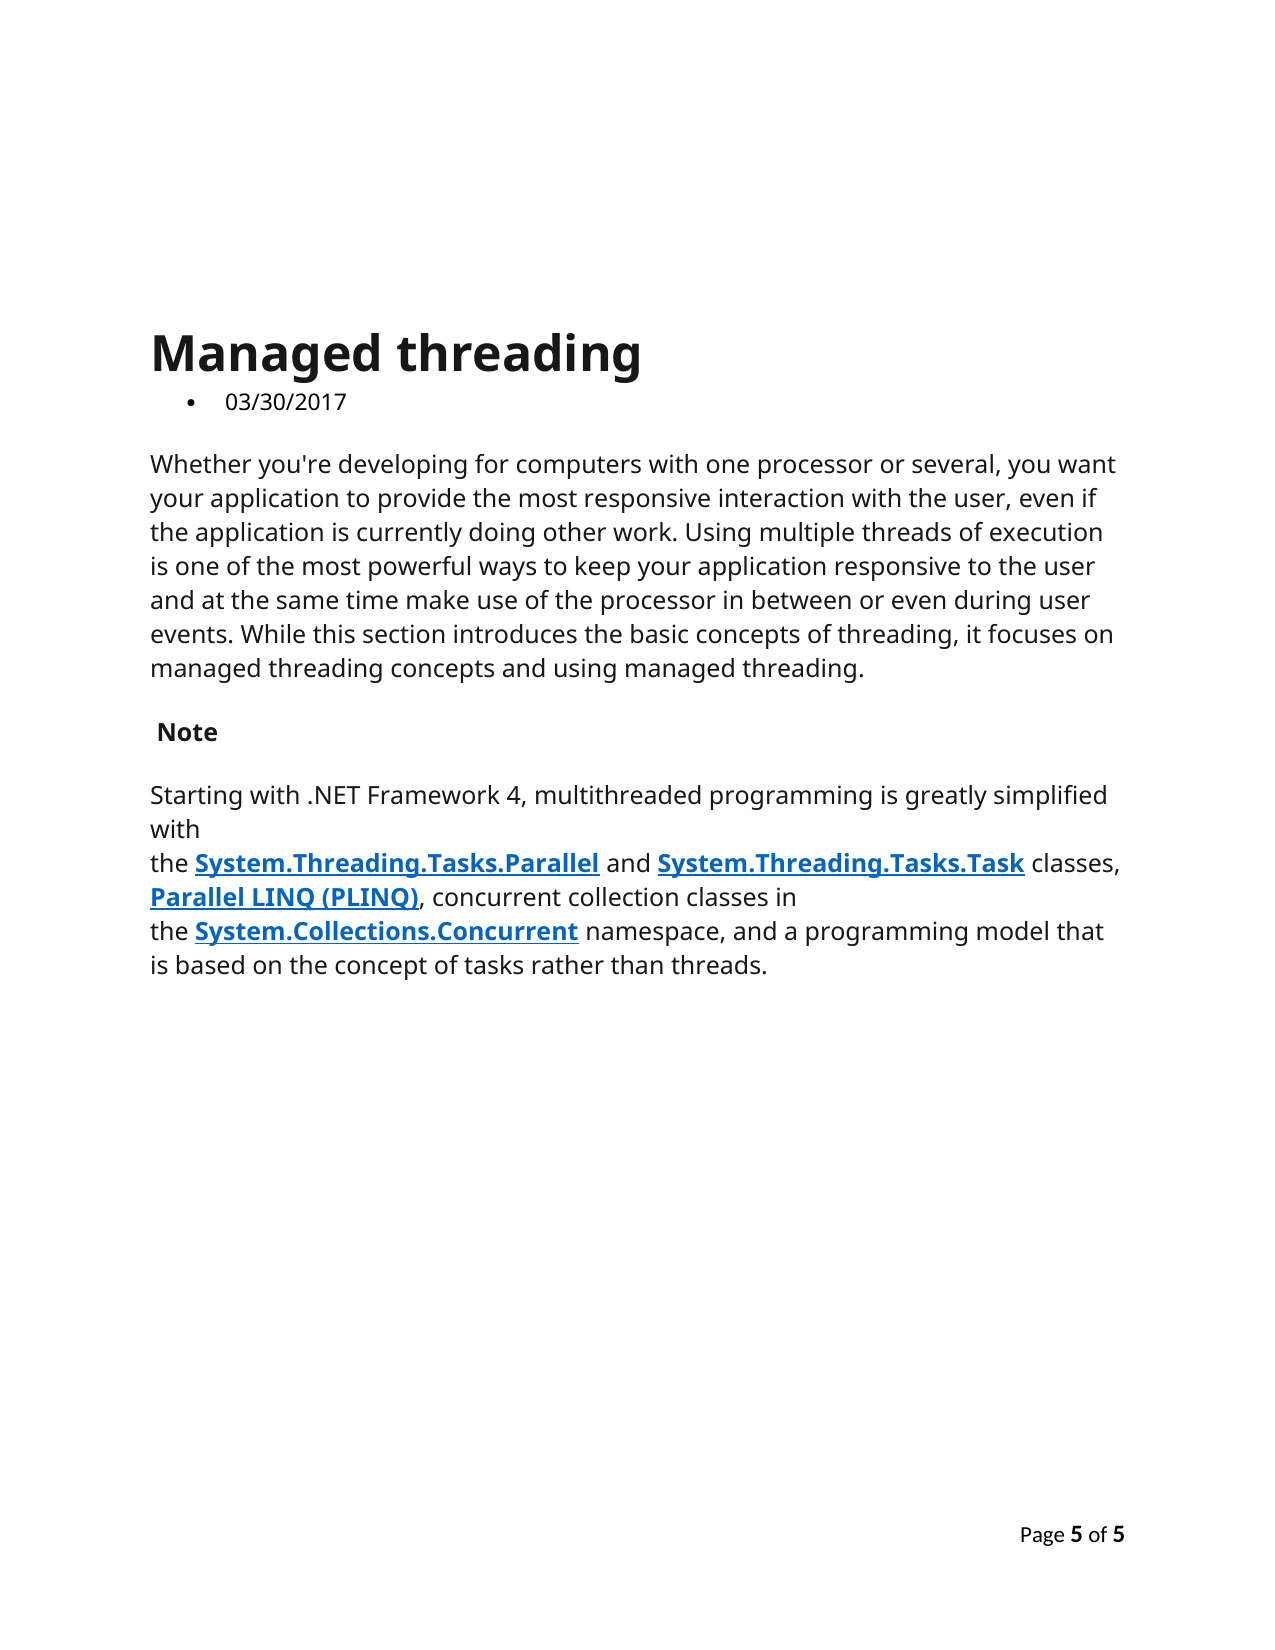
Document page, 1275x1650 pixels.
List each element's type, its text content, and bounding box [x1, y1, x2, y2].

title Note [150, 714, 1125, 748]
subtitle Managed threading [150, 318, 1125, 386]
list 03/30/2017 [187, 386, 1125, 417]
text Whether you're developing for computers with one processor or several, you want your application to provide the most responsive interaction with the user, even if the application is currently doing other work. Using multiple threads of execution is one of the most powerful ways to keep your application responsive to the user and at the same time make use of the processor in between or even during user events. While this section introduces the basic concepts of threading, it focuses on managed threading concepts and using managed threading. [150, 447, 1125, 685]
text Starting with .NET Framework 4, multithreaded programming is greatly simplified with the System.Threading.Tasks.Parallel and System.Threading.Tasks.Task classes, Parallel LINQ (PLINQ), concurrent collection classes in the System.Collections.Concurrent namespace, and a programming model that is based on the concept of tasks rather than threads. [150, 777, 1125, 982]
